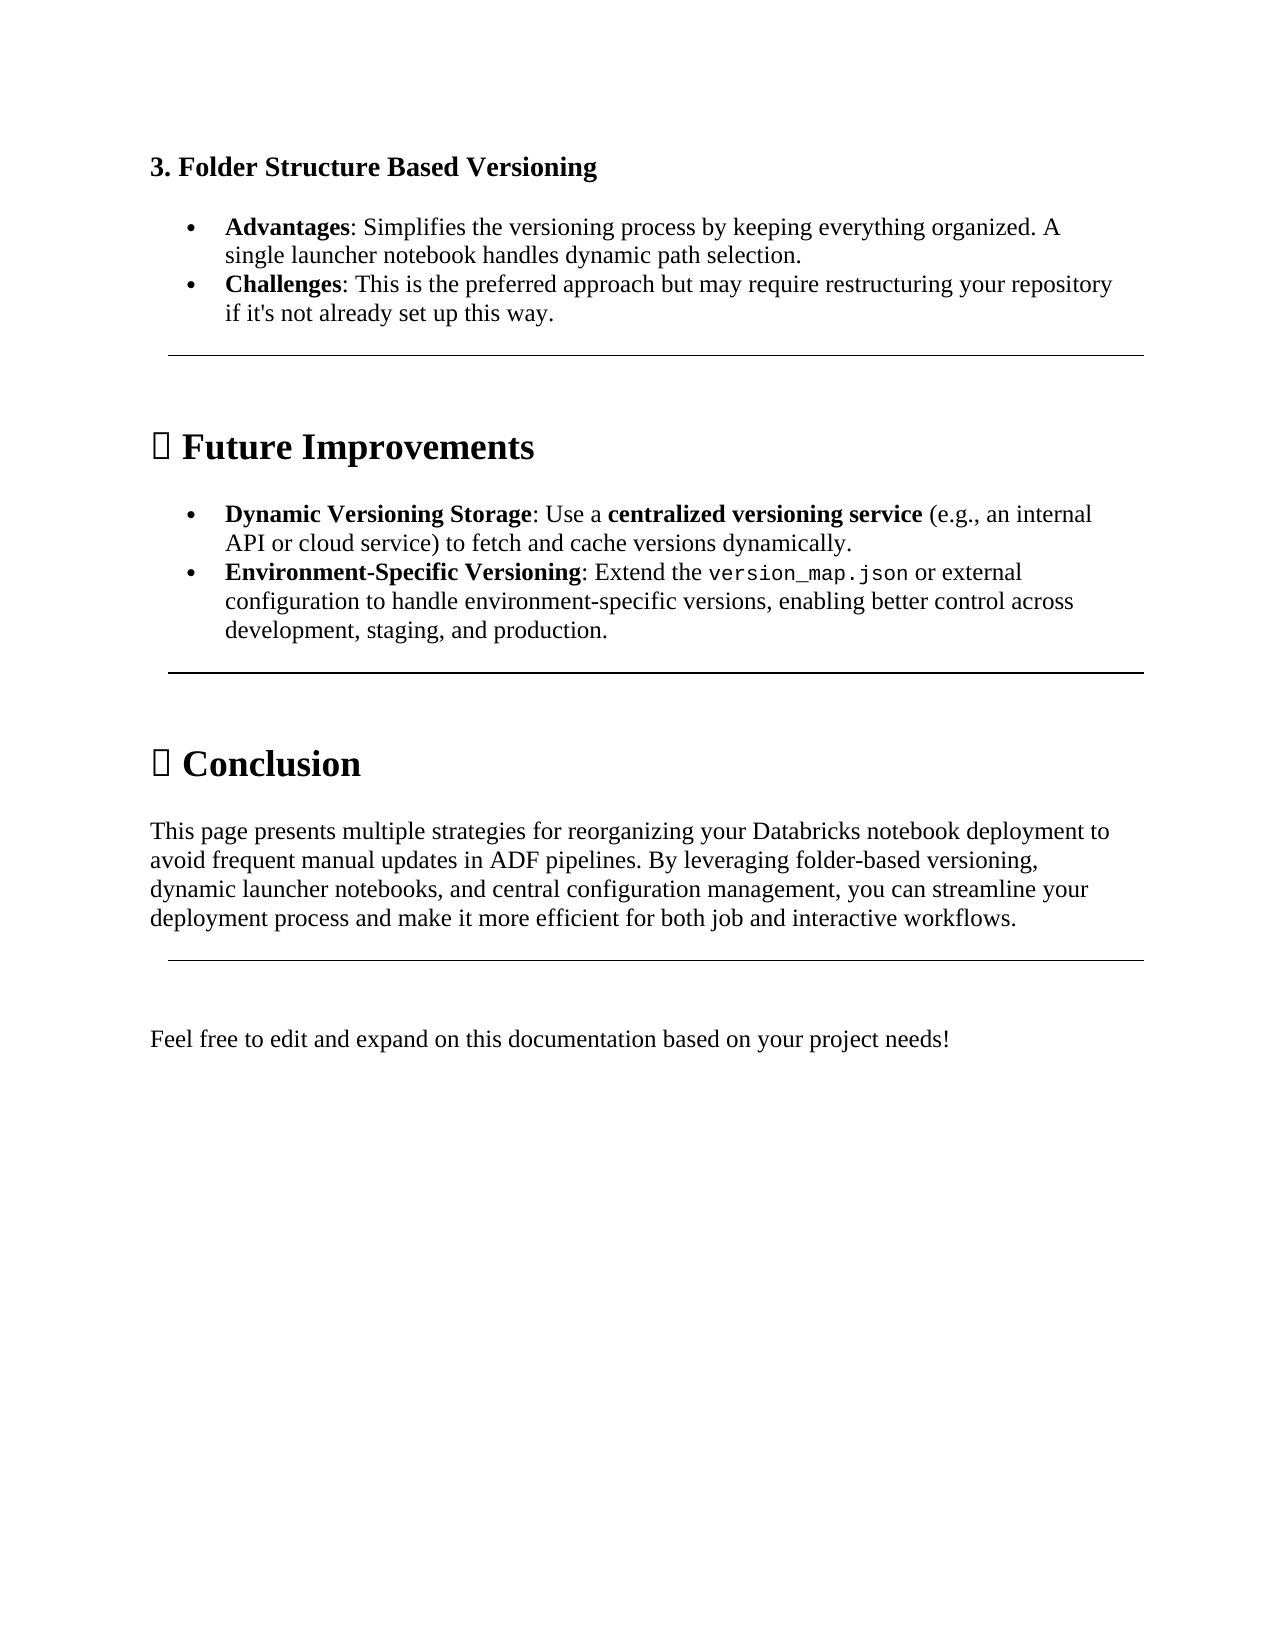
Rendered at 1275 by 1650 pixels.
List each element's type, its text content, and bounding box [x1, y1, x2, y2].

list Dynamic Versioning Storage: Use a centralized versioning service (e.g., an internal API or cloud service) to fetch and cache versions dynamically. [187, 499, 1125, 557]
list Challenges: This is the preferred approach but may require restructuring your repository if it's not already set up this way. [187, 269, 1125, 327]
text 💡 Future Improvements [150, 419, 1125, 470]
text This page presents multiple strategies for reorganizing your Databricks notebook deployment to avoid frequent manual updates in ADF pipelines. By leveraging folder-based versioning, dynamic launcher notebooks, and central configuration management, you can streamline your deployment process and make it more efficient for both job and interactive workflows. [150, 816, 1125, 931]
text Feel free to edit and expand on this documentation based on your project needs! [150, 1024, 1125, 1052]
text 📅 Conclusion [150, 736, 1125, 787]
text 3. Folder Structure Based Versioning [150, 150, 1125, 182]
list Environment-Specific Versioning: Extend the version_map.json or external configuration to handle environment-specific versions, enabling better control across development, staging, and production. [187, 557, 1125, 644]
list Advantages: Simplifies the versioning process by keeping everything organized. A single launcher notebook handles dynamic path selection. [187, 212, 1125, 269]
